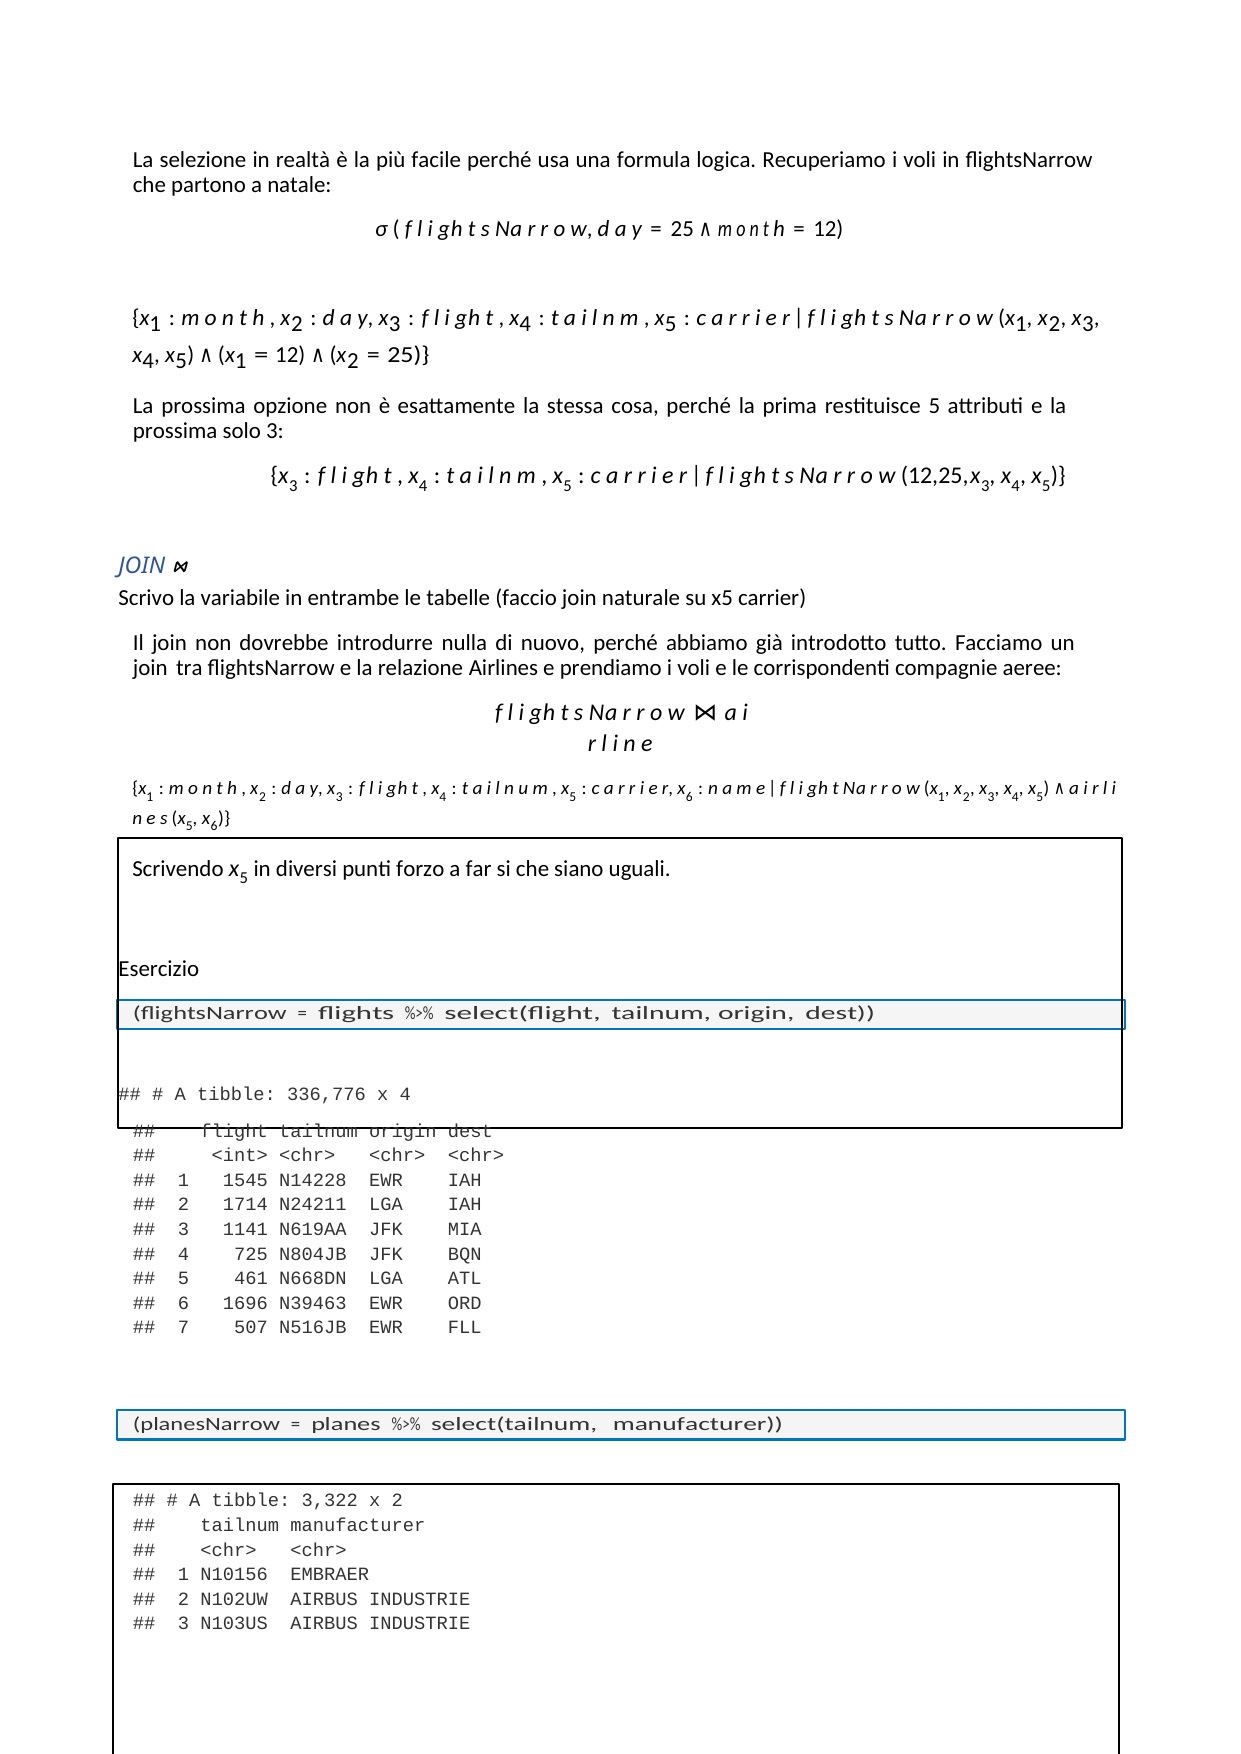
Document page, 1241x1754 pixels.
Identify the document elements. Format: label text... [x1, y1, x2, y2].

text {x3 : f l i gh t , x4 : t a i l n m , x5 : c a r r i e r | f l i gh t s Na r r o w (12,25,x3, x4, x5)} [270, 460, 1122, 496]
text ## flight tailnum origin dest [133, 1121, 1122, 1143]
text ## 2 1714 N24211 LGA IAH [133, 1195, 1122, 1216]
subtitle JOIN ⋈ [118, 549, 1122, 581]
text ## tailnum manufacturer [133, 1516, 1122, 1537]
text ## 3 N103US AIRBUS INDUSTRIE [133, 1614, 1122, 1635]
text Il join non dovrebbe introdurre nulla di nuovo, perché abbiamo già introdotto tutto. Facciamo un join tra flightsNarrow e la relazione Airlines e prendiamo i voli e le corrispondenti compagnie aeree: [133, 630, 1115, 680]
text La prossima opzione non è esattamente la stessa cosa, perché la prima restituisce 5 attributi e la prossima solo 3: [133, 394, 1115, 444]
text ## 2 N102UW AIRBUS INDUSTRIE [133, 1589, 1122, 1611]
text ## 7 507 N516JB EWR FLL [133, 1318, 1122, 1339]
text ## 4 725 N804JB JFK BQN [133, 1244, 1122, 1266]
text (flightsNarrow = flights %>% select(flight, tailnum, origin, dest)) [133, 1001, 1122, 1024]
text ## # A tibble: 336,776 x 4 [118, 1084, 1122, 1105]
text (planesNarrow = planes %>% select(tailnum, manufacturer)) [133, 1412, 1122, 1435]
text σ ( f l i gh t s Na r r o w, d a y = 25 ∧ m o n t h = 12) [375, 214, 1122, 242]
text ## <chr> <chr> [133, 1540, 1122, 1562]
text {x1 : m o n t h , x2 : d a y, x3 : f l i gh t , x4 : t a i l n m , x5 : c a r r i e r | f l i gh t s Na r r o w (x1, x2, x3, x4, x5) ∧ (x1 = 12) ∧ (x2 = 25)} [132, 303, 1122, 374]
text ## # A tibble: 3,322 x 2 [133, 1491, 1122, 1512]
text ## <int> <chr> <chr> <chr> [133, 1146, 1122, 1167]
text ## 6 1696 N39463 EWR ORD [133, 1293, 1122, 1315]
text ## 1 N10156 EMBRAER [133, 1565, 1122, 1586]
text f l i gh t s Na r r o w ⋈ a i r l i n e [487, 697, 756, 757]
text Scrivo la variabile in entrambe le tabelle (faccio join naturale su x5 carrier) [118, 583, 1122, 611]
text Esercizio [118, 954, 1122, 982]
text ## 3 1141 N619AA JFK MIA [133, 1220, 1122, 1241]
text {x1 : m o n t h , x2 : d a y, x3 : f l i gh t , x4 : t a i l n u m , x5 : c a r r i e r, x6 : n a m e | f l i gh t Na r r o w (x1, x2, x3, x4, x5) ∧ a i r l i n e s (x5, x6)} [132, 776, 1122, 834]
text ## 5 461 N668DN LGA ATL [133, 1269, 1122, 1290]
text La selezione in realtà è la più facile perché usa una formula logica. Recuperiamo i voli in flightsNarrow che partono a natale: [133, 148, 1115, 198]
text ## 1 1545 N14228 EWR IAH [133, 1171, 1122, 1192]
text Scrivendo x5 in diversi punti forzo a far si che siano uguali. [132, 853, 1122, 888]
